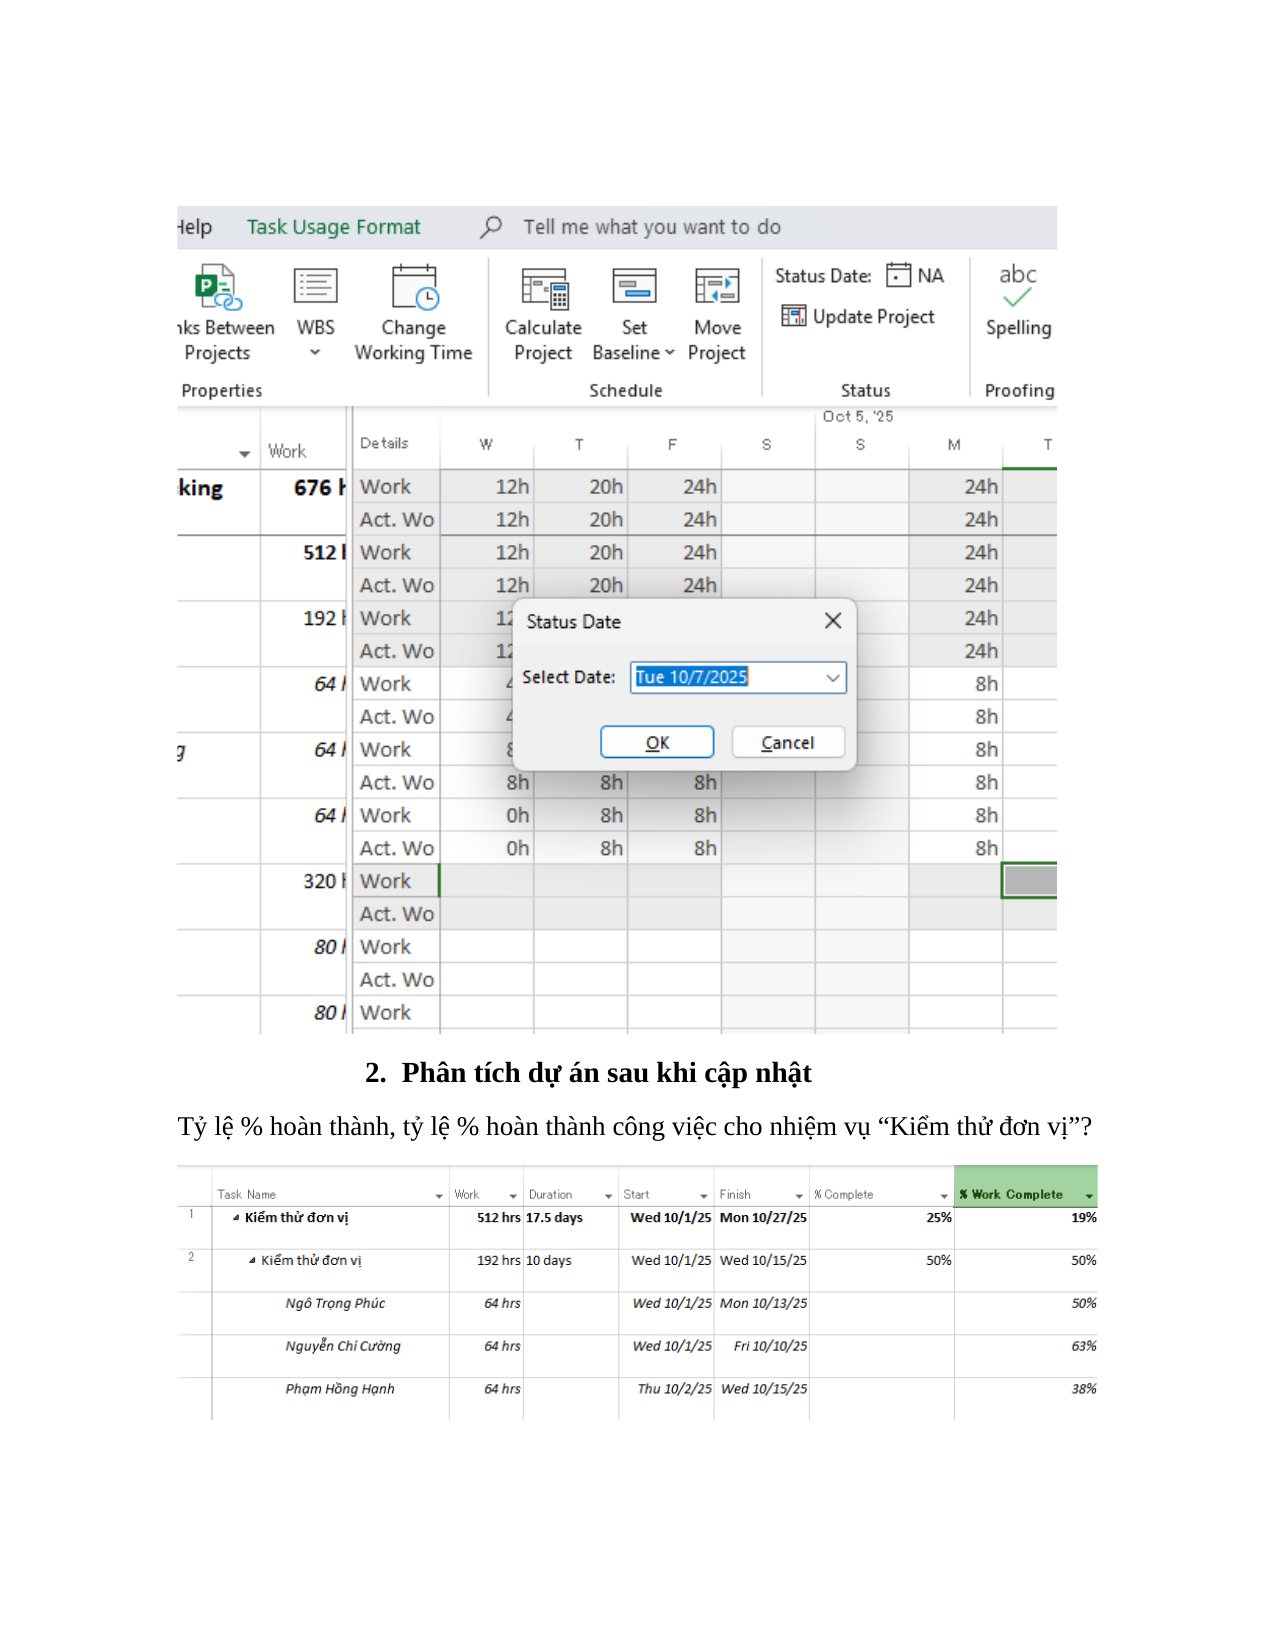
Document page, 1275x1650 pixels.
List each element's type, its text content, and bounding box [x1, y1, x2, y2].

text Tỷ lệ % hoàn thành, tỷ lệ % hoàn thành công việc cho nhiệm vụ “Kiểm thử đơn vị”? [177, 1110, 1098, 1142]
picture [177, 206, 1057, 1034]
list Phân tích dự án sau khi cập nhật [365, 1055, 1098, 1089]
picture [177, 1162, 1098, 1420]
